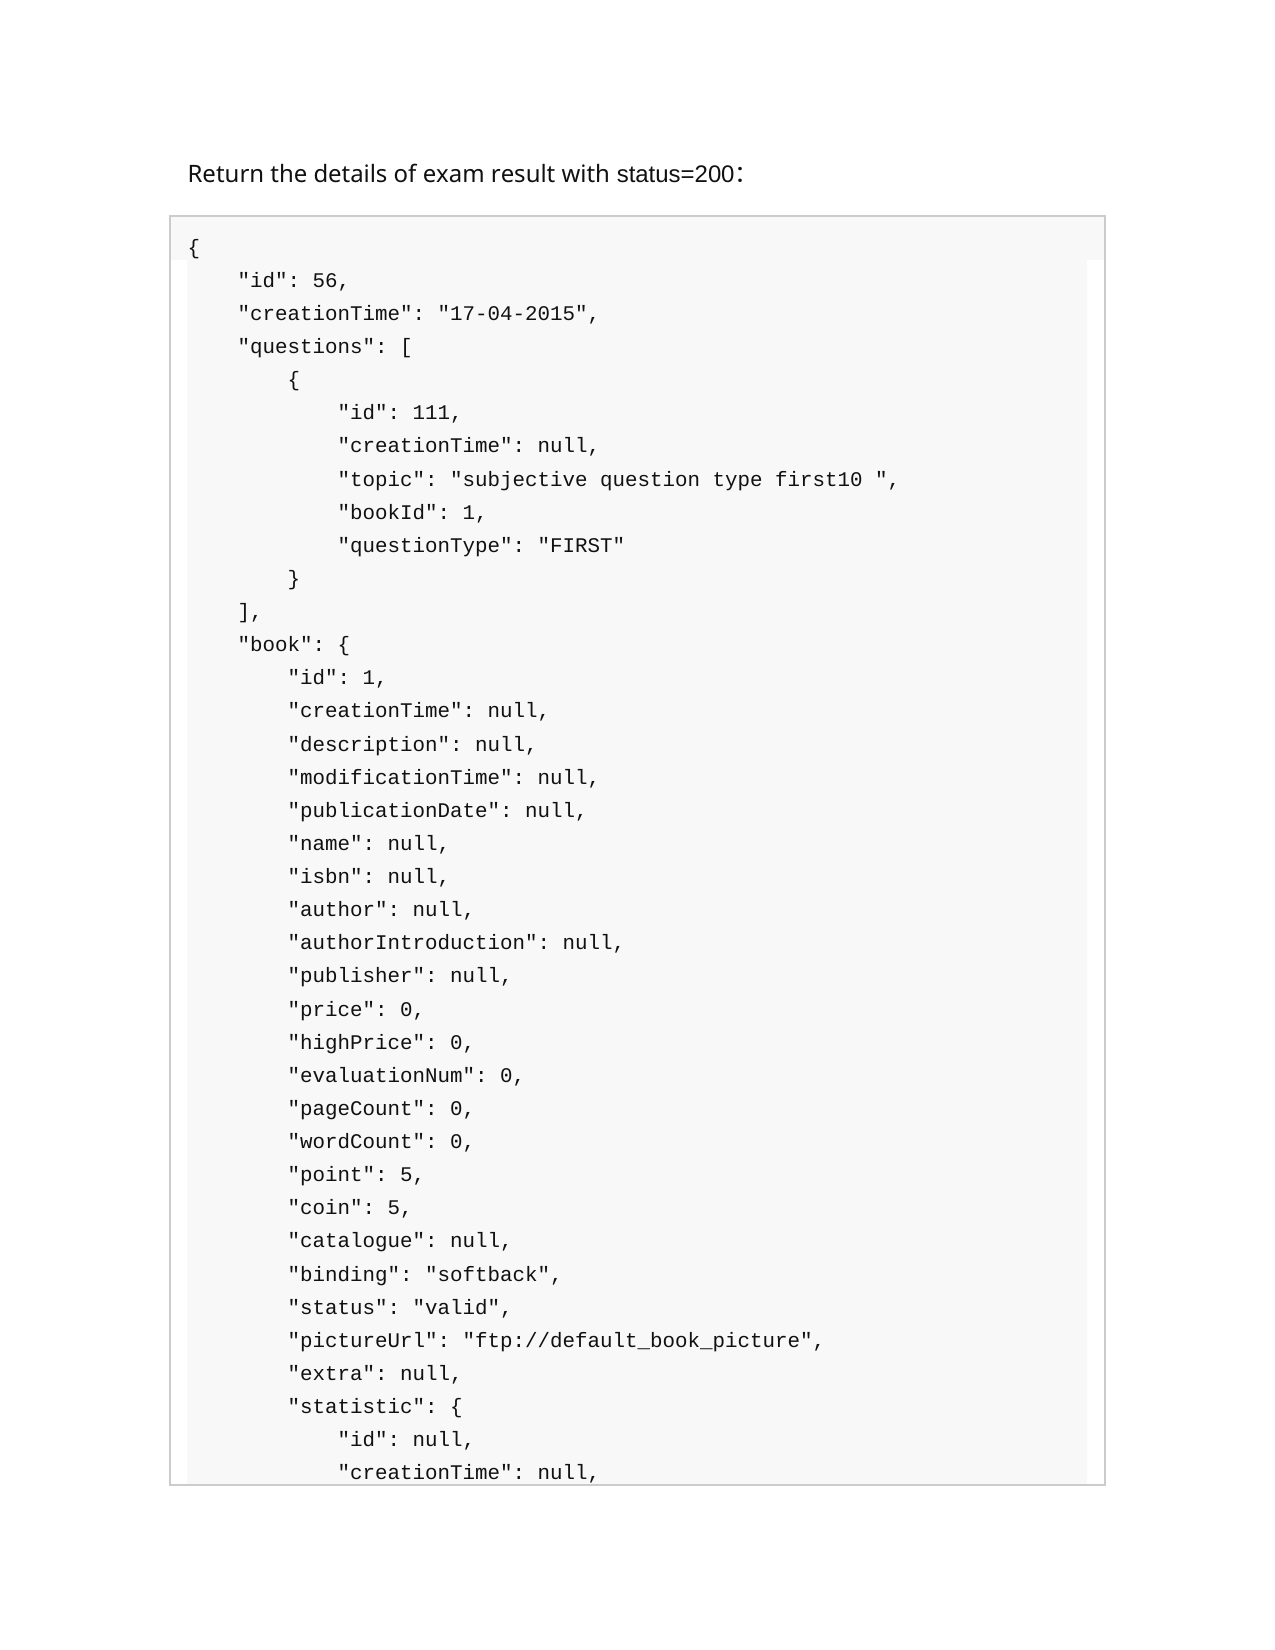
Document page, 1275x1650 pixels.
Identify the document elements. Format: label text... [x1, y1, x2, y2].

text "id": 56, [187, 260, 1087, 293]
text "topic": "subjective question type first10 ", [187, 459, 1087, 492]
text "pictureUrl": "ftp://default_book_picture", [187, 1320, 1087, 1353]
text "questions": [ [187, 327, 1087, 360]
text "price": 0, [187, 989, 1087, 1022]
text "author": null, [187, 890, 1087, 923]
text "book": { [187, 625, 1087, 658]
text "questionType": "FIRST" [187, 525, 1087, 558]
text "id": 1, [187, 658, 1087, 691]
text } [187, 558, 1087, 592]
text "isbn": null, [187, 857, 1087, 890]
text "binding": "softback", [187, 1254, 1087, 1287]
text "id": 111, [187, 393, 1087, 426]
text "name": null, [187, 823, 1087, 857]
text "wordCount": 0, [187, 1122, 1087, 1155]
text ], [187, 592, 1087, 625]
text "pageCount": 0, [187, 1088, 1087, 1122]
text "statistic": { [187, 1387, 1087, 1420]
text "highPrice": 0, [187, 1022, 1087, 1055]
text "publicationDate": null, [187, 790, 1087, 823]
text "modificationTime": null, [187, 757, 1087, 790]
text "id": null, [187, 1420, 1087, 1453]
text "creationTime": null, [187, 1453, 1087, 1484]
text "status": "valid", [187, 1287, 1087, 1320]
text "catalogue": null, [187, 1221, 1087, 1254]
text "publisher": null, [187, 956, 1087, 989]
text "description": null, [187, 724, 1087, 757]
text "point": 5, [187, 1155, 1087, 1188]
text "authorIntroduction": null, [187, 923, 1087, 956]
text "coin": 5, [187, 1188, 1087, 1221]
text "bookId": 1, [187, 492, 1087, 525]
text "evaluationNum": 0, [187, 1055, 1087, 1088]
text "creationTime": null, [187, 426, 1087, 459]
text "creationTime": null, [187, 691, 1087, 724]
text "creationTime": "17-04-2015", [187, 293, 1087, 327]
text Return the details of exam result with status=200： [187, 150, 1087, 189]
text "extra": null, [187, 1353, 1087, 1387]
text { [171, 217, 1104, 260]
text { [187, 360, 1087, 393]
